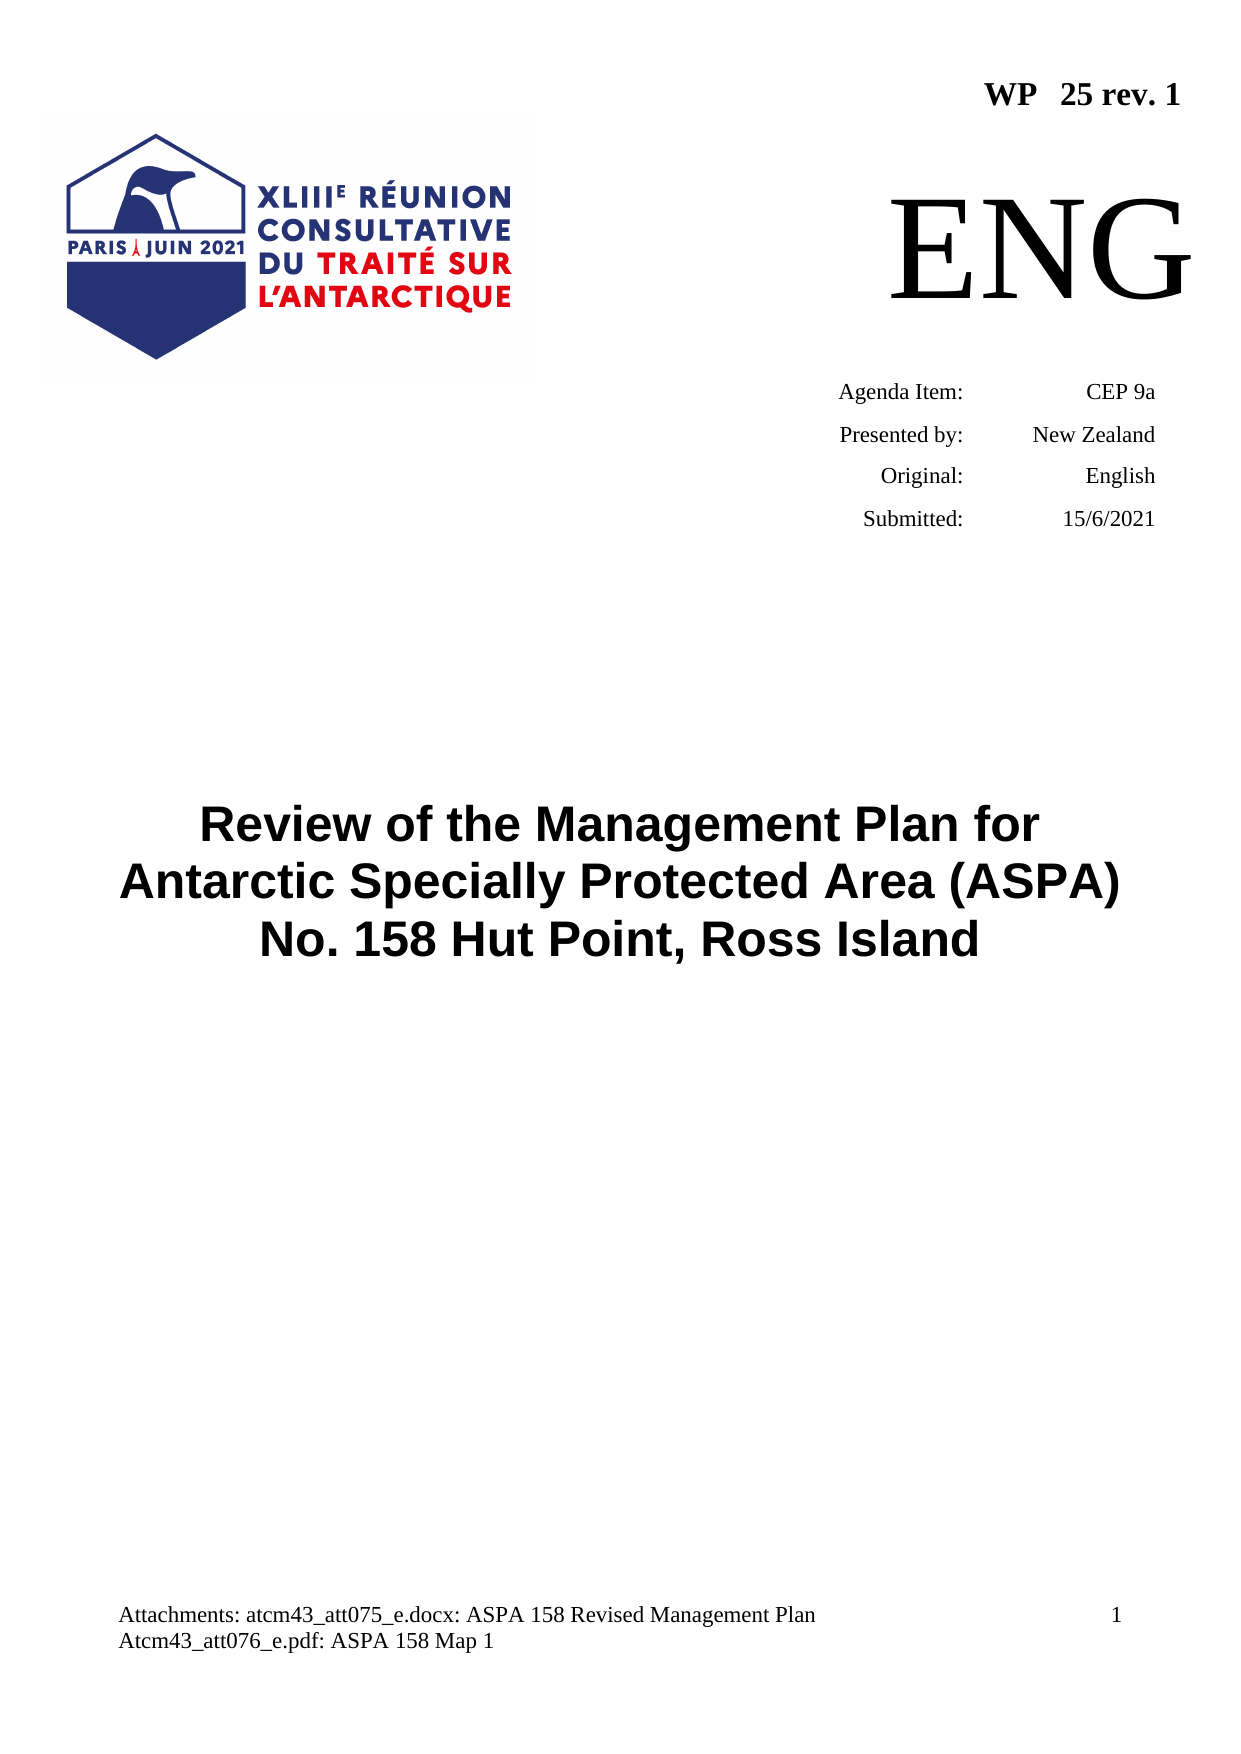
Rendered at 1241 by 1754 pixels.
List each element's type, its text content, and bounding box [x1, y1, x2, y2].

title Review of the Management Plan for Antarctic Specially Protected Area (ASPA) No. 158 Hut Point, Ross Island [118, 794, 1122, 967]
picture [44, 112, 536, 379]
